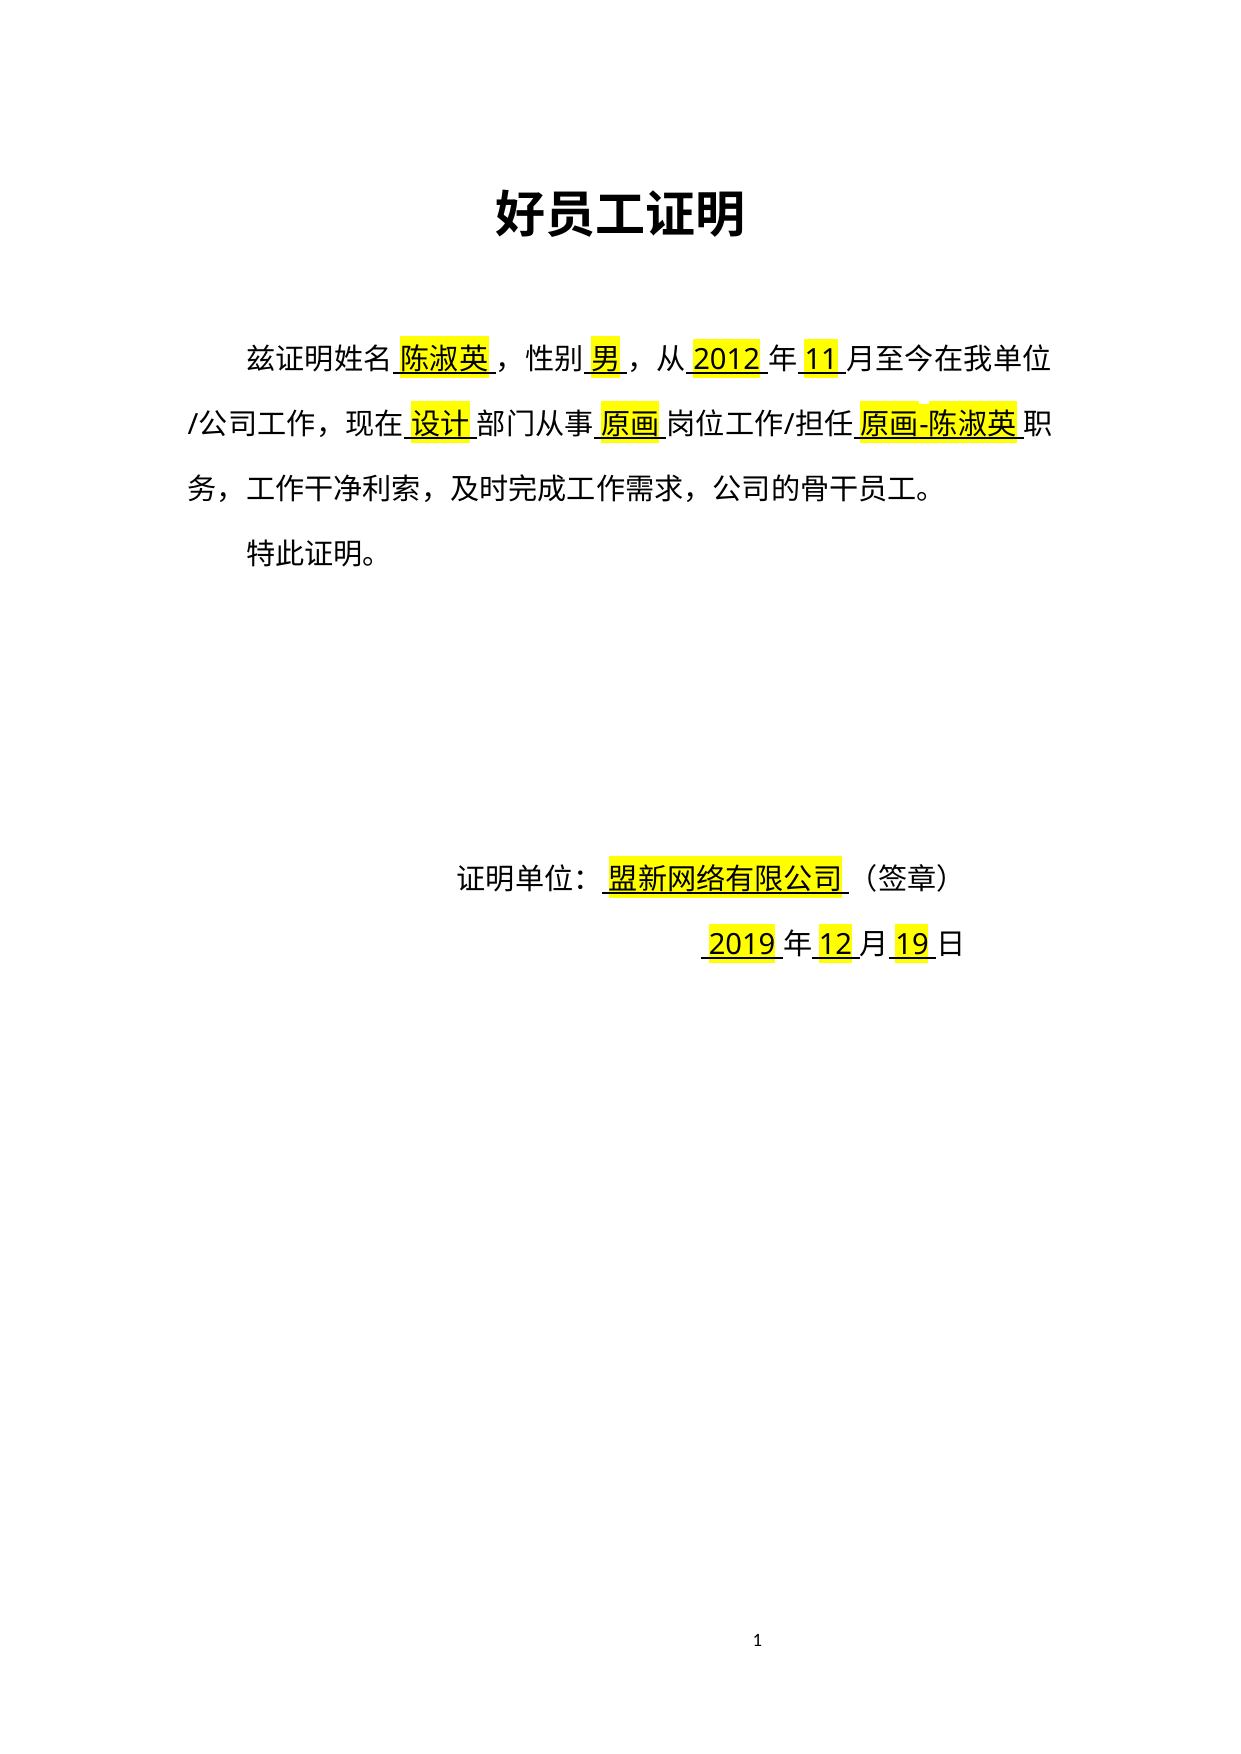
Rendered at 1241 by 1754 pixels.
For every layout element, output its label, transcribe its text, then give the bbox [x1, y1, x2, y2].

text 好员工证明 [187, 162, 1053, 259]
text 特此证明。 [187, 519, 1053, 584]
text 证明单位： 盟新网络有限公司 （签章） [187, 844, 965, 909]
text 兹证明姓名 陈淑英 ，性别 男 ，从 2012 年 11 月至今在我单位/公司工作，现在 设计 部门从事 原画 岗位工作/担任 原画-陈淑英 职务，工作干净利索，及时完成工作需求，公司的骨干员工。 [187, 324, 1053, 519]
text 2019 年 12 月 19 日 [187, 909, 965, 974]
